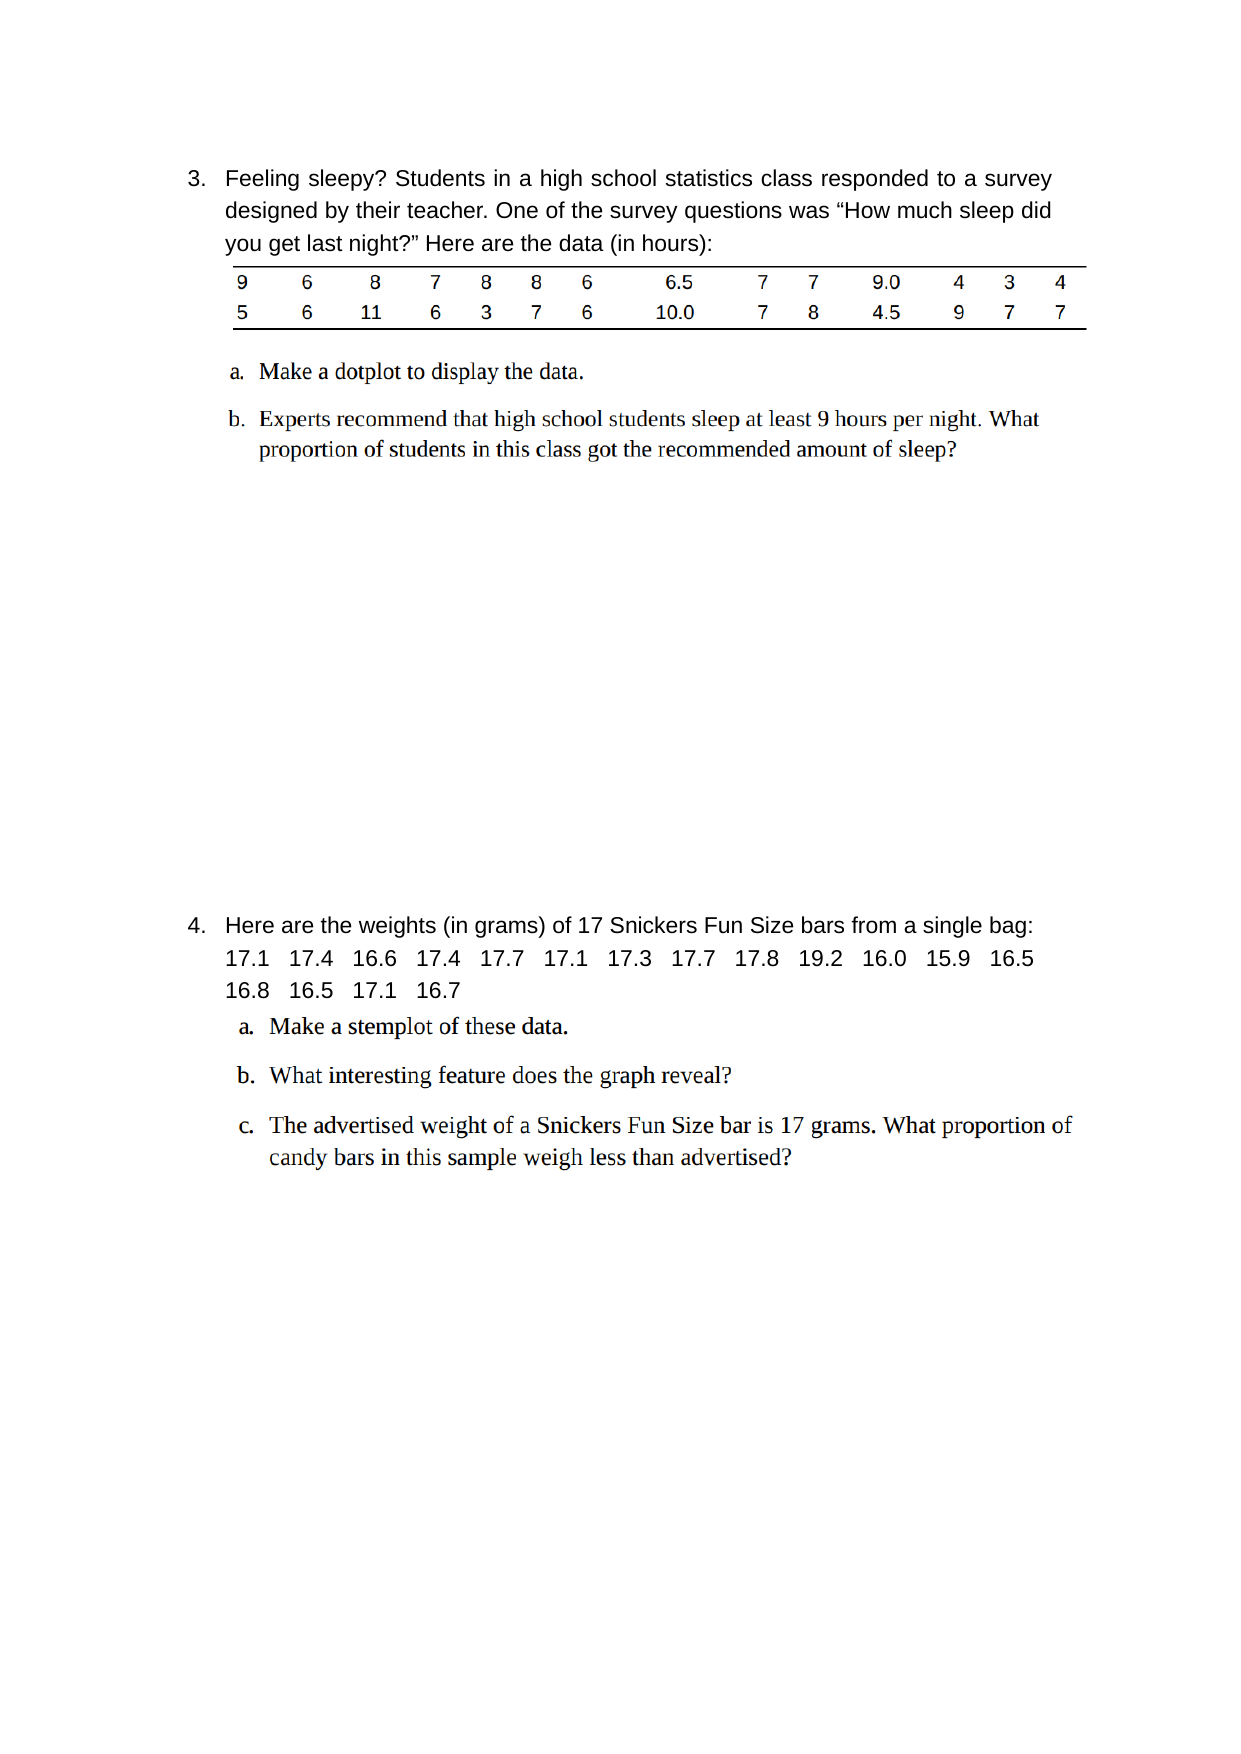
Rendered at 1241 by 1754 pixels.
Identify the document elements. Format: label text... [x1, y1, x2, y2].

list Feeling sleepy? Students in a high school statistics class responded to a survey designed by their teacher. One of the survey questions was “How much sleep did you get last night?” Here are the data (in hours): [187, 162, 1053, 259]
list Here are the weights (in grams) of 17 Snickers Fun Size bars from a single bag: 17.1 17.4 16.6 17.4 17.7 17.1 17.3 17.7 17.8 19.2 16.0 15.9 16.5 16.8 16.5 17.1 16.7 [187, 909, 1053, 1007]
picture [225, 1007, 1091, 1179]
picture [225, 259, 1091, 466]
